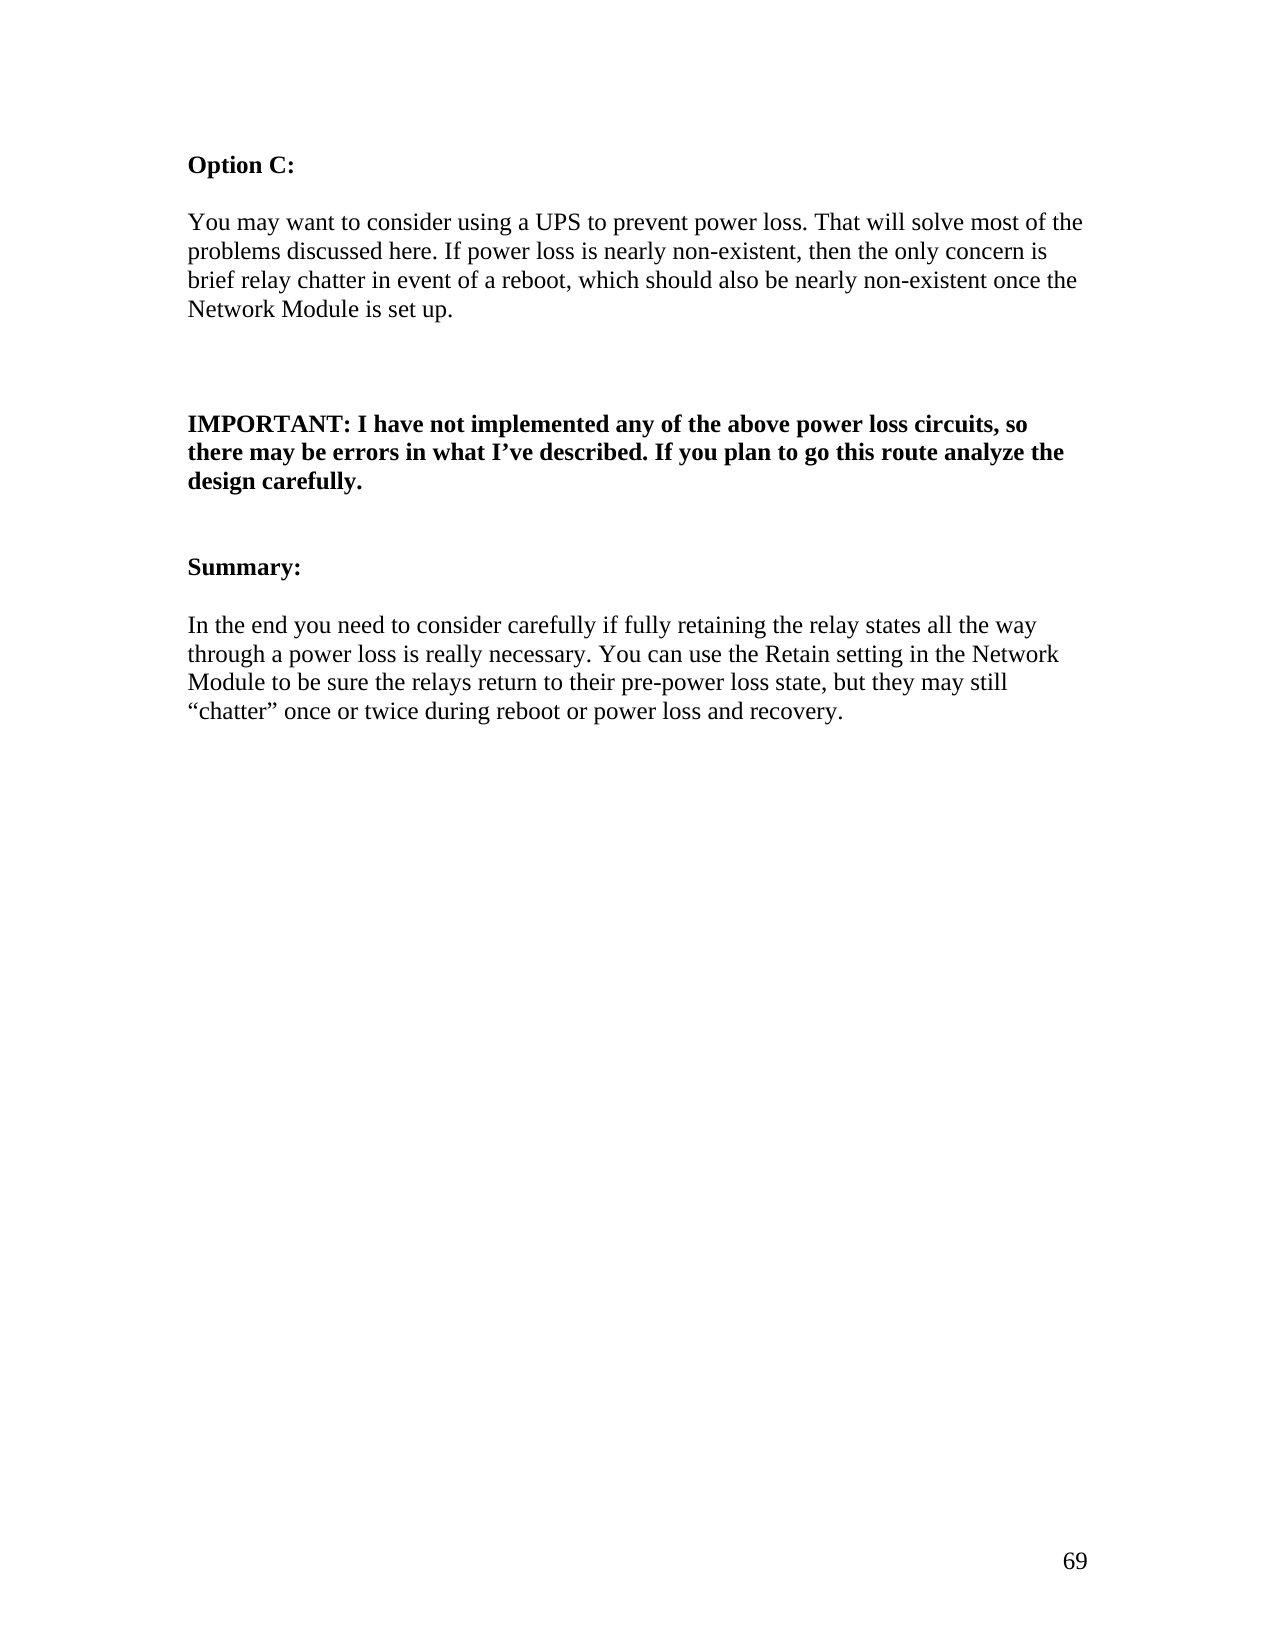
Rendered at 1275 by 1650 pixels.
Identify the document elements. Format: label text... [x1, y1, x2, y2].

text Summary: [187, 552, 1087, 581]
text Option C: [187, 150, 1087, 179]
text IMPORTANT: I have not implemented any of the above power loss circuits, so there may be errors in what I’ve described. If you plan to go this route analyze the design carefully. [187, 409, 1087, 495]
text You may want to consider using a UPS to prevent power loss. That will solve most of the problems discussed here. If power loss is nearly non-existent, then the only concern is brief relay chatter in event of a reboot, which should also be nearly non-existent once the Network Module is set up. [187, 207, 1087, 322]
text In the end you need to consider carefully if fully retaining the relay states all the way through a power loss is really necessary. You can use the Retain setting in the Network Module to be sure the relays return to their pre-power loss state, but they may still “chatter” once or twice during reboot or power loss and recovery. [187, 610, 1087, 725]
